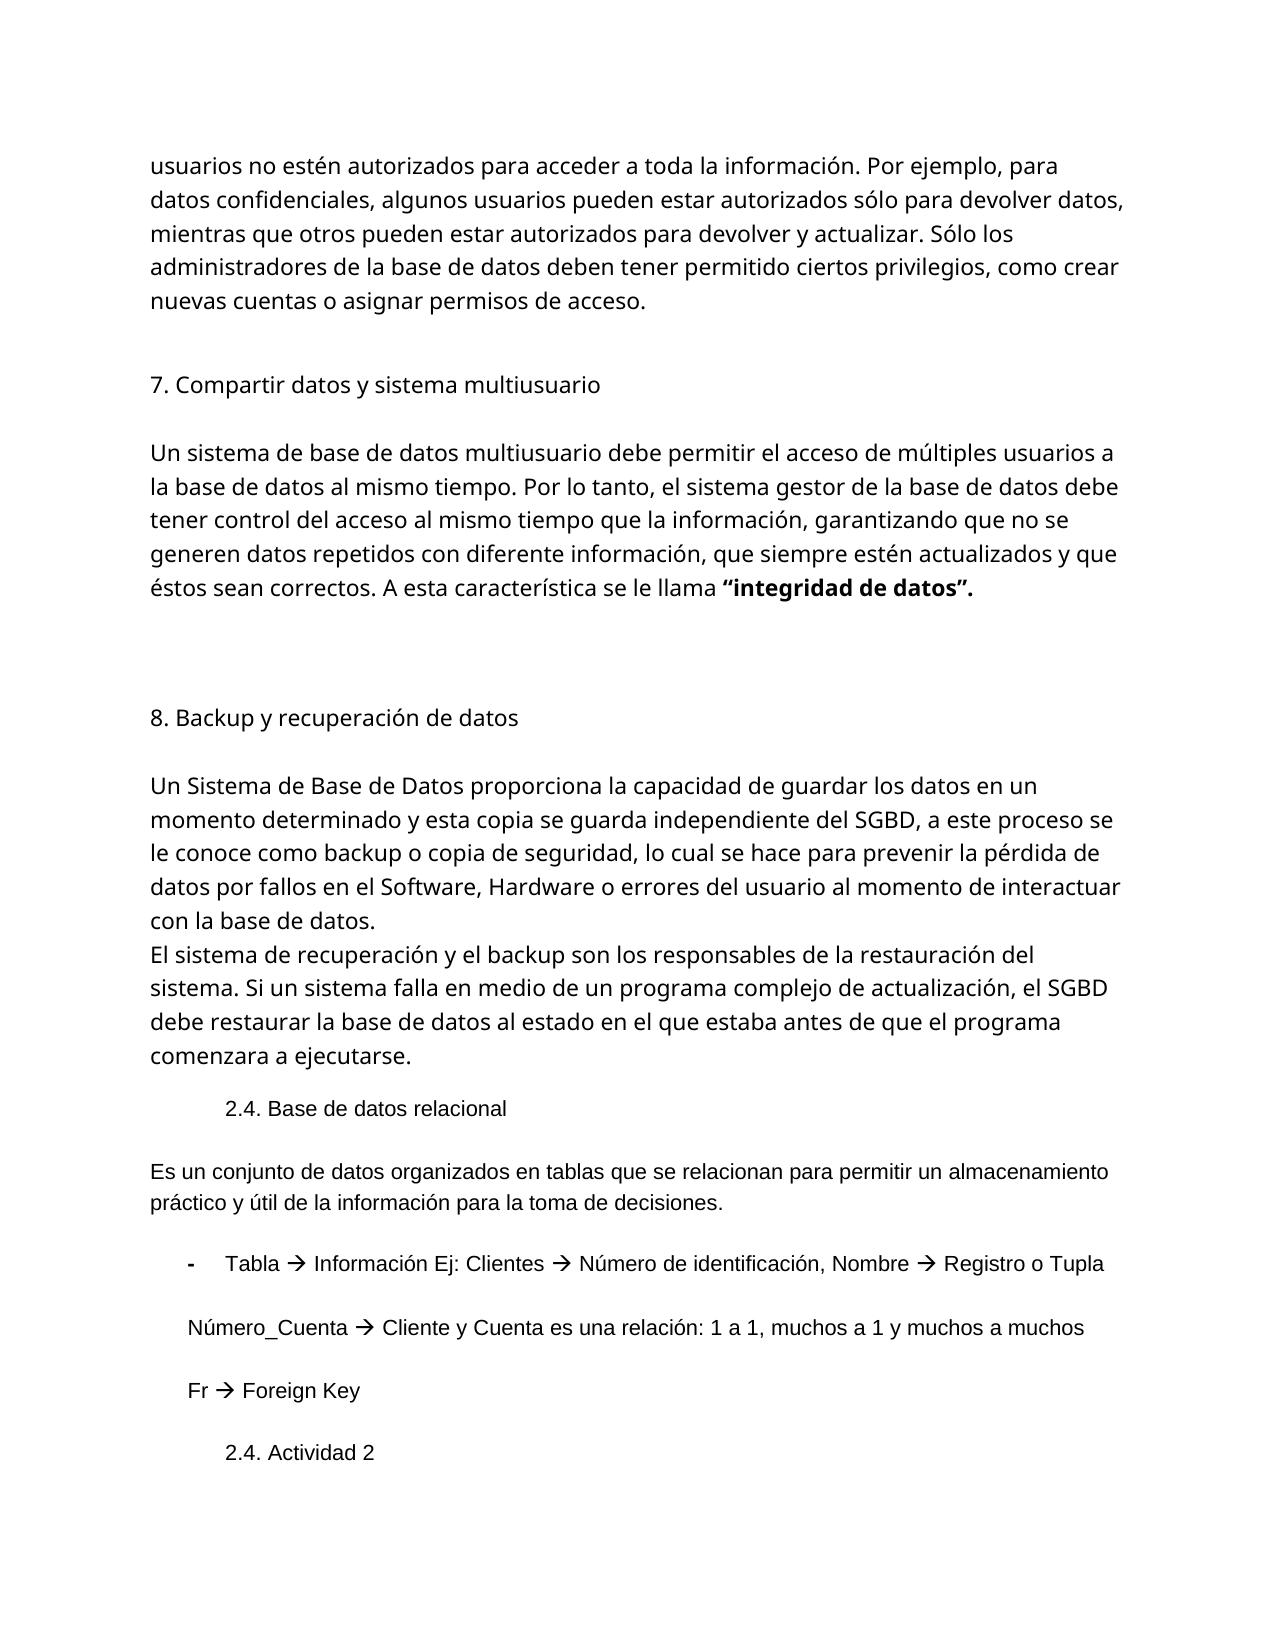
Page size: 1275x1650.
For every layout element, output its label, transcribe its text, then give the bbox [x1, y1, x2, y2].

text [150, 150, 1125, 316]
text Es un conjunto de datos organizados en tablas que se relacionan para permitir un almacenamiento práctico y útil de la información para la toma de decisiones. [150, 1153, 1125, 1215]
list Actividad 2 [225, 1434, 1125, 1465]
text 7. Compartir datos y sistema multiusuario Un sistema de base de datos multiusuario debe permitir el acceso de múltiples usuarios a la base de datos al mismo tiempo. Por lo tanto, el sistema gestor de la base de datos debe tener control del acceso al mismo tiempo que la información, garantizando que no se generen datos repetidos con diferente información, que siempre estén actualizados y que éstos sean correctos. A esta característica se le llama “integridad de datos”. [150, 335, 1125, 603]
text Número_Cuenta Cliente y Cuenta es una relación: 1 a 1, muchos a 1 y muchos a muchos [187, 1309, 1125, 1340]
text 8. Backup y recuperación de datos Un Sistema de Base de Datos proporciona la capacidad de guardar los datos en un momento determinado y esta copia se guarda independiente del SGBD, a este proceso se le conoce como backup o copia de seguridad, lo cual se hace para prevenir la pérdida de datos por fallos en el Software, Hardware o errores del usuario al momento de interactuar con la base de datos. El sistema de recuperación y el backup son los responsables de la restauración del sistema. Si un sistema falla en medio de un programa complejo de actualización, el SGBD debe restaurar la base de datos al estado en el que estaba antes de que el programa comenzara a ejecutarse. [150, 702, 1125, 1071]
text 2.4. Base de datos relacional [225, 1090, 1125, 1122]
text Fr Foreign Key [187, 1372, 1125, 1403]
list Tabla Información Ej: Clientes Número de identificación, Nombre Registro o Tupla [187, 1247, 1125, 1278]
